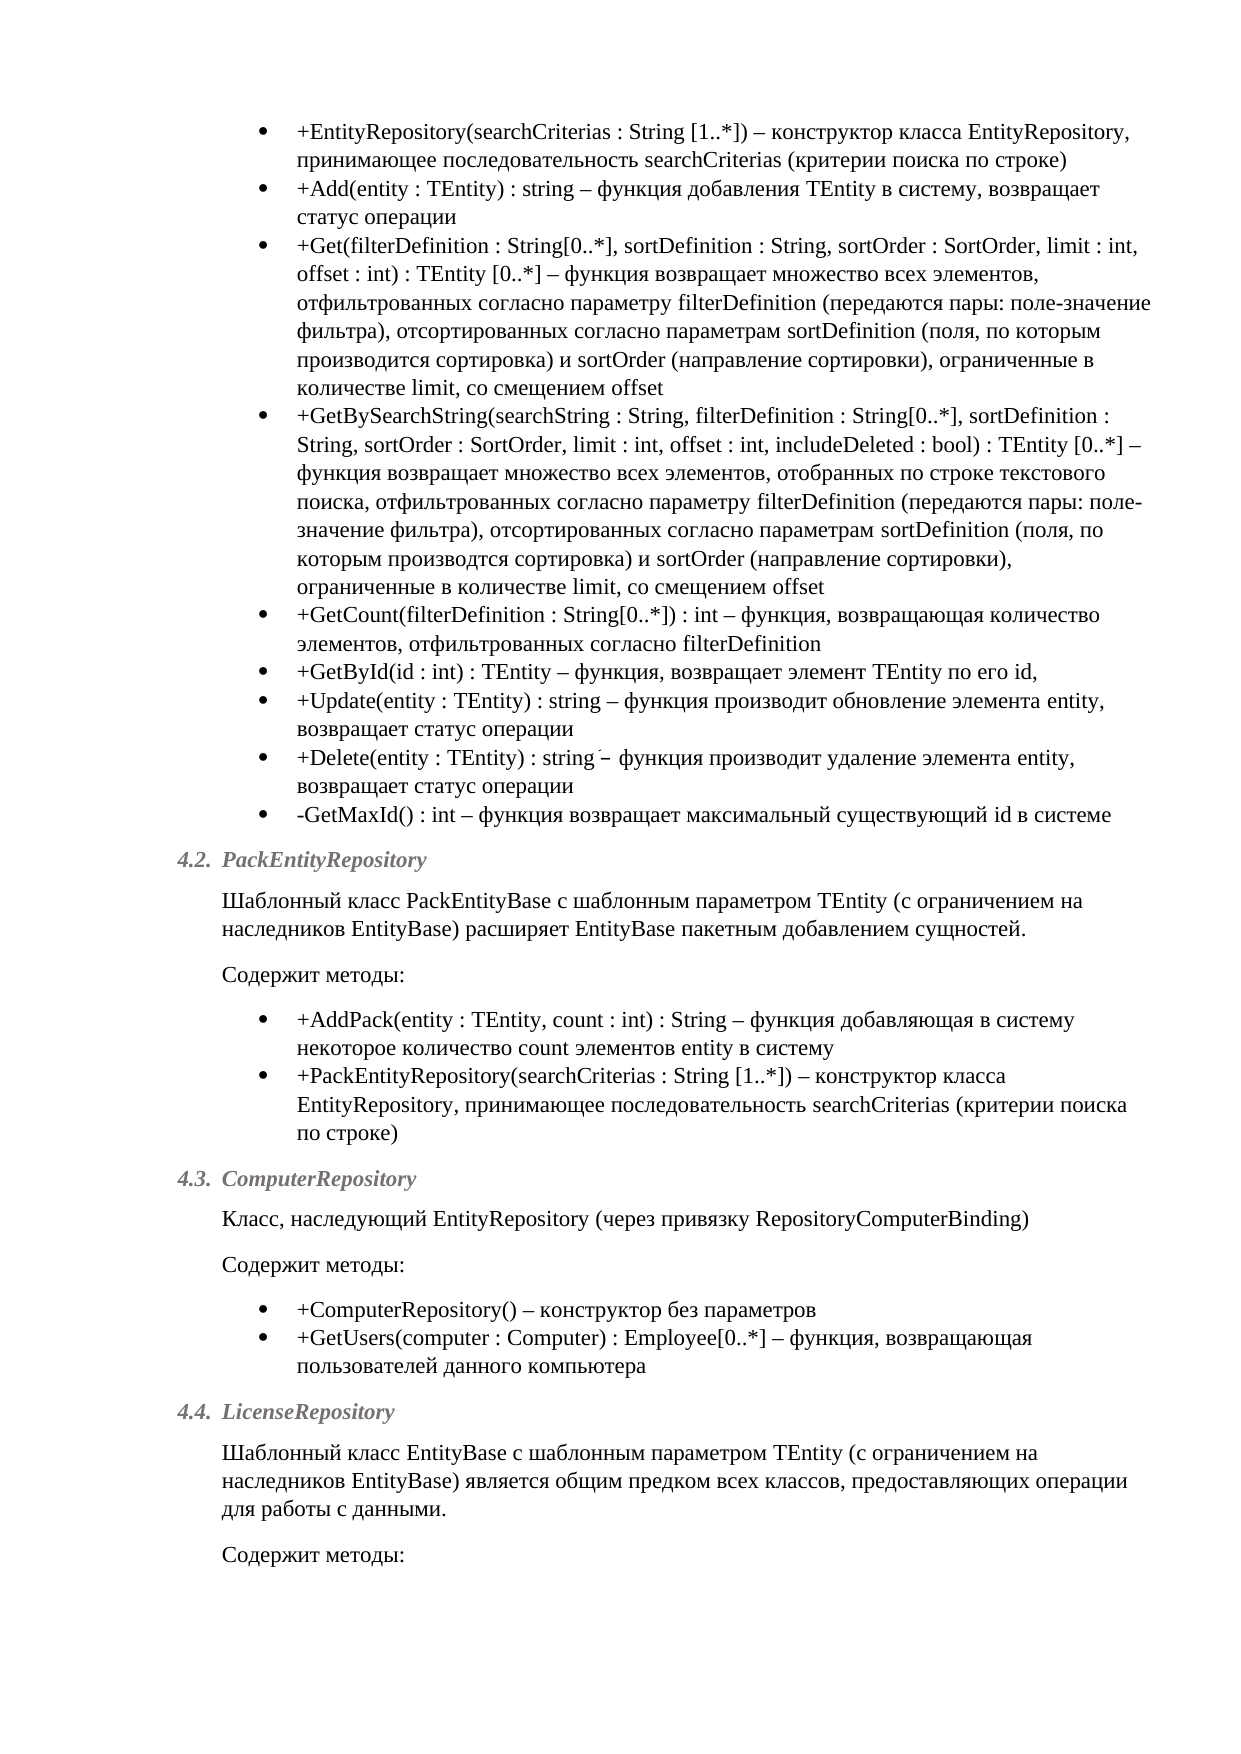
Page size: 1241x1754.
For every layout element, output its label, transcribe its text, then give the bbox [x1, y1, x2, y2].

list +GetCount(filterDefinition : String[0..*]) : int – функция, возвращающая количество элементов, отфильтрованных согласно filterDefinition [259, 602, 1152, 656]
list +Get(filterDefinition : String[0..*], sortDefinition : String, sortOrder : SortOrder, limit : int, offset : int) : TEntity [0..*] – функция возвращает множество всех элементов, отфильтрованных согласно параметру filterDefinition (передаются пары: поле-значение фильтра), отсортированных согласно параметрам sortDefinition (поля, по которым производится сортировка) и sortOrder (направление сортировки), ограниченные в количестве limit, со смещением offset [259, 232, 1152, 400]
text Содержит методы: [222, 961, 1152, 987]
list -GetMaxId() : int – функция возвращает максимальный существующий id в системе [259, 801, 1152, 827]
subtitle ComputerRepository [177, 1164, 1152, 1191]
subtitle PackEntityRepository [177, 846, 1152, 872]
subtitle LicenseRepository [177, 1398, 1152, 1424]
text Содержит методы: [222, 1541, 1152, 1567]
list +ComputerRepository() – конструктор без параметров [259, 1296, 1152, 1322]
list +GetBySearchString(searchString : String, filterDefinition : String[0..*], sortDefinition : String, sortOrder : SortOrder, limit : int, offset : int, includeDeleted : bool) : TEntity [0..*] – функция возвращает множество всех элементов, отобранных по строке текстового поиска, отфильтрованных согласно параметру filterDefinition (передаются пары: поле-значение фильтра), отсортированных согласно параметрам sortDefinition (поля, по которым производтся сортировка) и sortOrder (направление сортировки), ограниченные в количестве limit, со смещением offset [259, 402, 1152, 599]
list +Update(entity : TEntity) : string – функция производит обновление элемента entity, возвращает статус операции [259, 687, 1152, 742]
list +GetUsers(computer : Computer) : Employee[0..*] – функция, возвращающая пользователей данного компьютера [259, 1324, 1152, 1379]
list +Add(entity : TEntity) : string – функция добавления TEntity в систему, возвращает статус операции [259, 175, 1152, 230]
text Содержит методы: [222, 1251, 1152, 1277]
list +Delete(entity : TEntity) : string ؘ– функция производит удаление элемента entity, возвращает статус операции [259, 744, 1152, 799]
text Класс, наследующий EntityRepository (через привязку RepositoryComputerBinding) [222, 1206, 1152, 1232]
list +AddPack(entity : TEntity, count : int) : String – функция добавляющая в систему некоторое количество count элементов entity в систему [259, 1006, 1152, 1061]
list +PackEntityRepository(searchCriterias : String [1..*]) – конструктор класса EntityRepository, принимающее последовательность searchCriterias (критерии поиска по строке) [259, 1063, 1152, 1146]
text Шаблонный класс PackEntityBase с шаблонным параметром TEntity (с ограничением на наследников EntityBase) расширяет EntityBase пакетным добавлением сущностей. [222, 887, 1152, 942]
list +EntityRepository(searchCriterias : String [1..*]) – конструктор класса EntityRepository, принимающее последовательность searchCriterias (критерии поиска по строке) [259, 118, 1152, 173]
list +GetById(id : int) : TEntity – функция, возвращает элемент TEntity по его id, [259, 658, 1152, 685]
